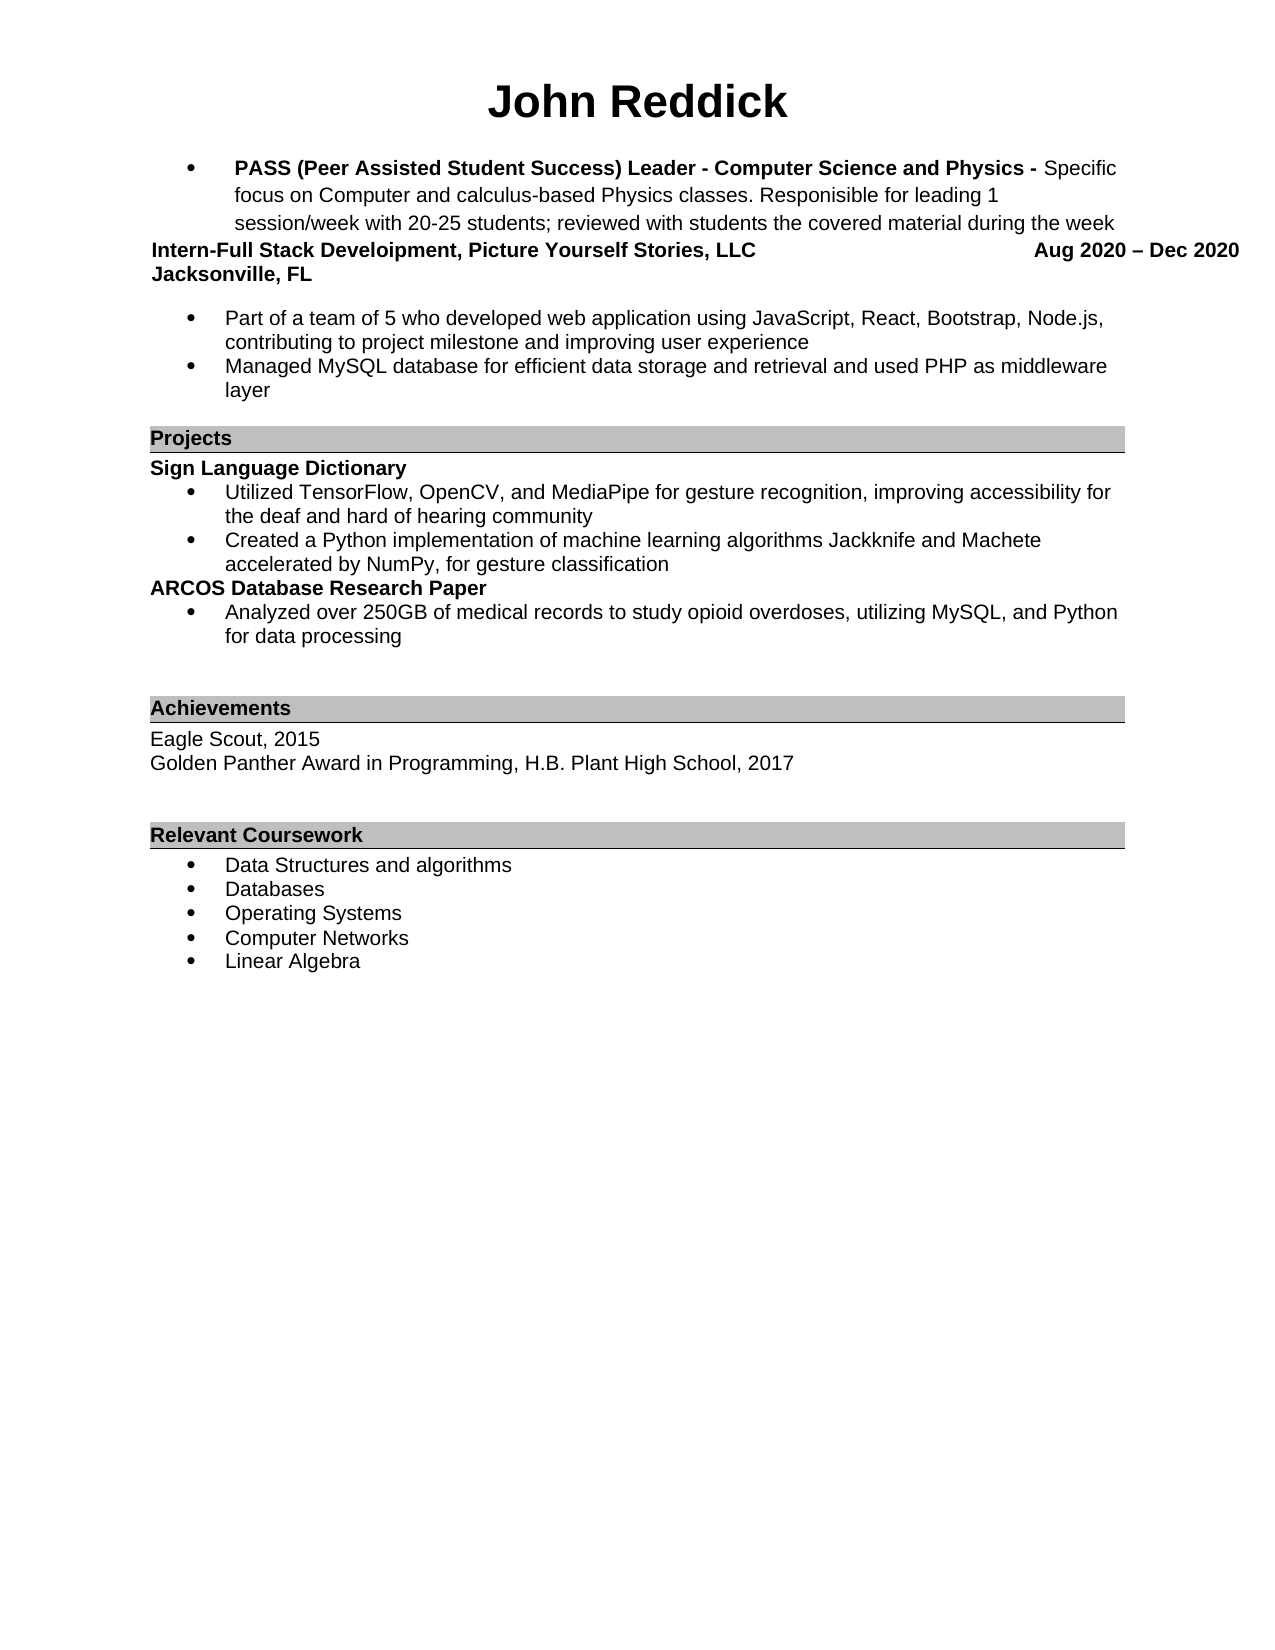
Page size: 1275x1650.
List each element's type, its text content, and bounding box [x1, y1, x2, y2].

text Projects [150, 426, 1125, 452]
list Part of a team of 5 who developed web application using JavaScript, React, Bootstrap, Node.js, contributing to project milestone and improving user experience [187, 306, 1125, 353]
list Computer Networks [187, 925, 1125, 949]
text Golden Panther Award in Programming, H.B. Plant High School, 2017 [150, 751, 1125, 774]
text Sign Language Dictionary [150, 456, 1125, 480]
list Analyzed over 250GB of medical records to study opioid overdoses, utilizing MySQL, and Python for data processing [187, 600, 1125, 648]
table_header Aug 2020 – Dec 2020 [921, 238, 1251, 306]
text Eagle Scout, 2015 [150, 727, 1125, 751]
list Linear Algebra [187, 949, 1125, 973]
list Created a Python implementation of machine learning algorithms Jackknife and Machete accelerated by NumPy, for gesture classification [187, 528, 1125, 576]
list Managed MySQL database for efficient data storage and retrieval and used PHP as middleware layer [187, 353, 1125, 402]
list PASS (Peer Assisted Student Success) Leader - Computer Science and Physics - Specific focus on Computer and calculus-based Physics classes. Responisible for leading 1 session/week with 20-25 students; reviewed with students the covered material during the week [187, 156, 1125, 235]
list Utilized TensorFlow, OpenCV, and MediaPipe for gesture recognition, improving accessibility for the deaf and hard of hearing community [187, 480, 1125, 528]
list Data Structures and algorithms [187, 853, 1125, 877]
text ARCOS Database Research Paper [150, 576, 1125, 600]
table_header Intern-Full Stack Develoipment, Picture Yourself Stories, LLC Jacksonville, FL [140, 238, 921, 306]
list Databases [187, 877, 1125, 901]
list Operating Systems [187, 901, 1125, 925]
text Achievements [150, 696, 1125, 722]
text Relevant Coursework [150, 822, 1125, 848]
